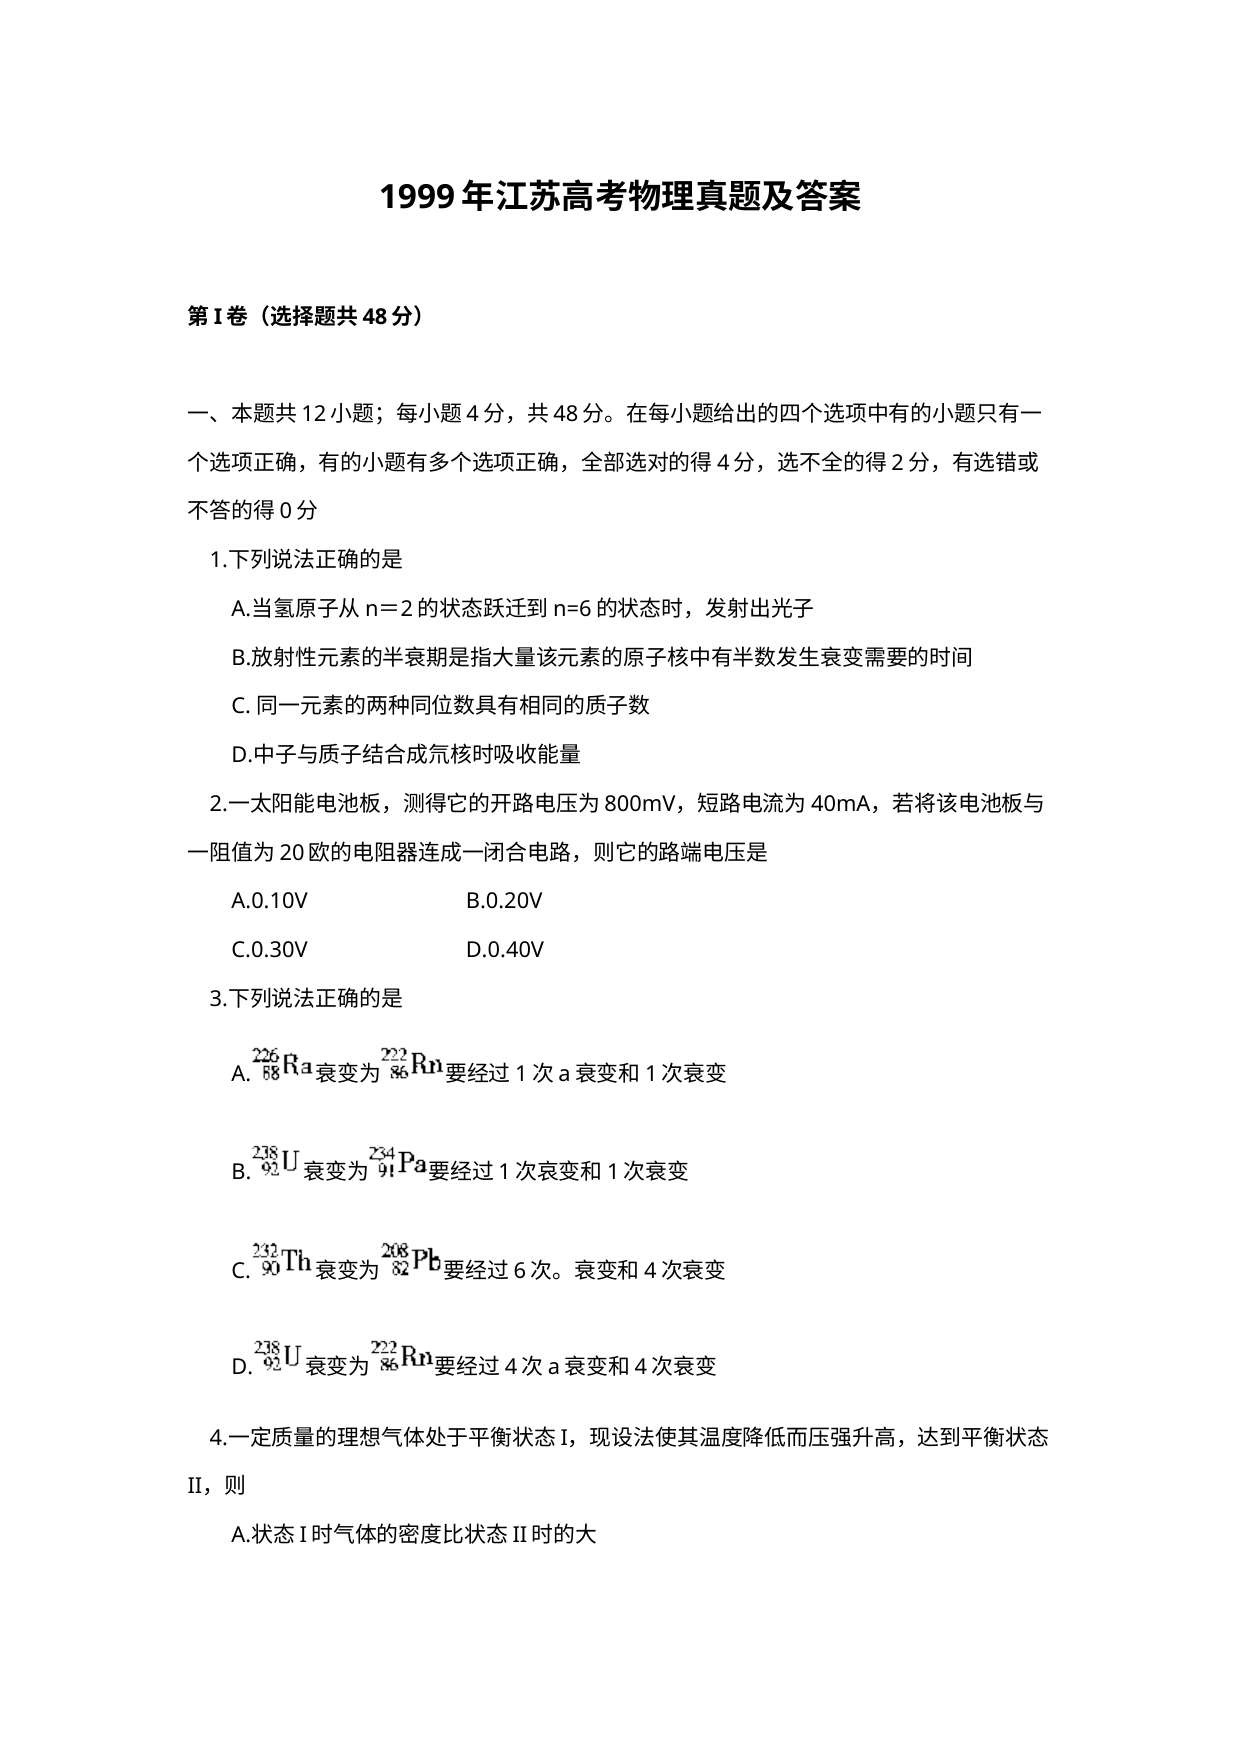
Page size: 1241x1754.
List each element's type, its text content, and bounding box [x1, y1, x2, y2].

picture [253, 1338, 305, 1374]
picture [380, 1240, 444, 1279]
text 1999年江苏高考物理真题及答案 [187, 162, 1053, 227]
picture [368, 1144, 429, 1179]
text 第I卷（选择题共48分） [187, 298, 1053, 331]
picture [251, 1045, 316, 1082]
picture [370, 1338, 435, 1374]
picture [251, 1143, 303, 1179]
picture [250, 1240, 315, 1279]
picture [380, 1045, 445, 1082]
